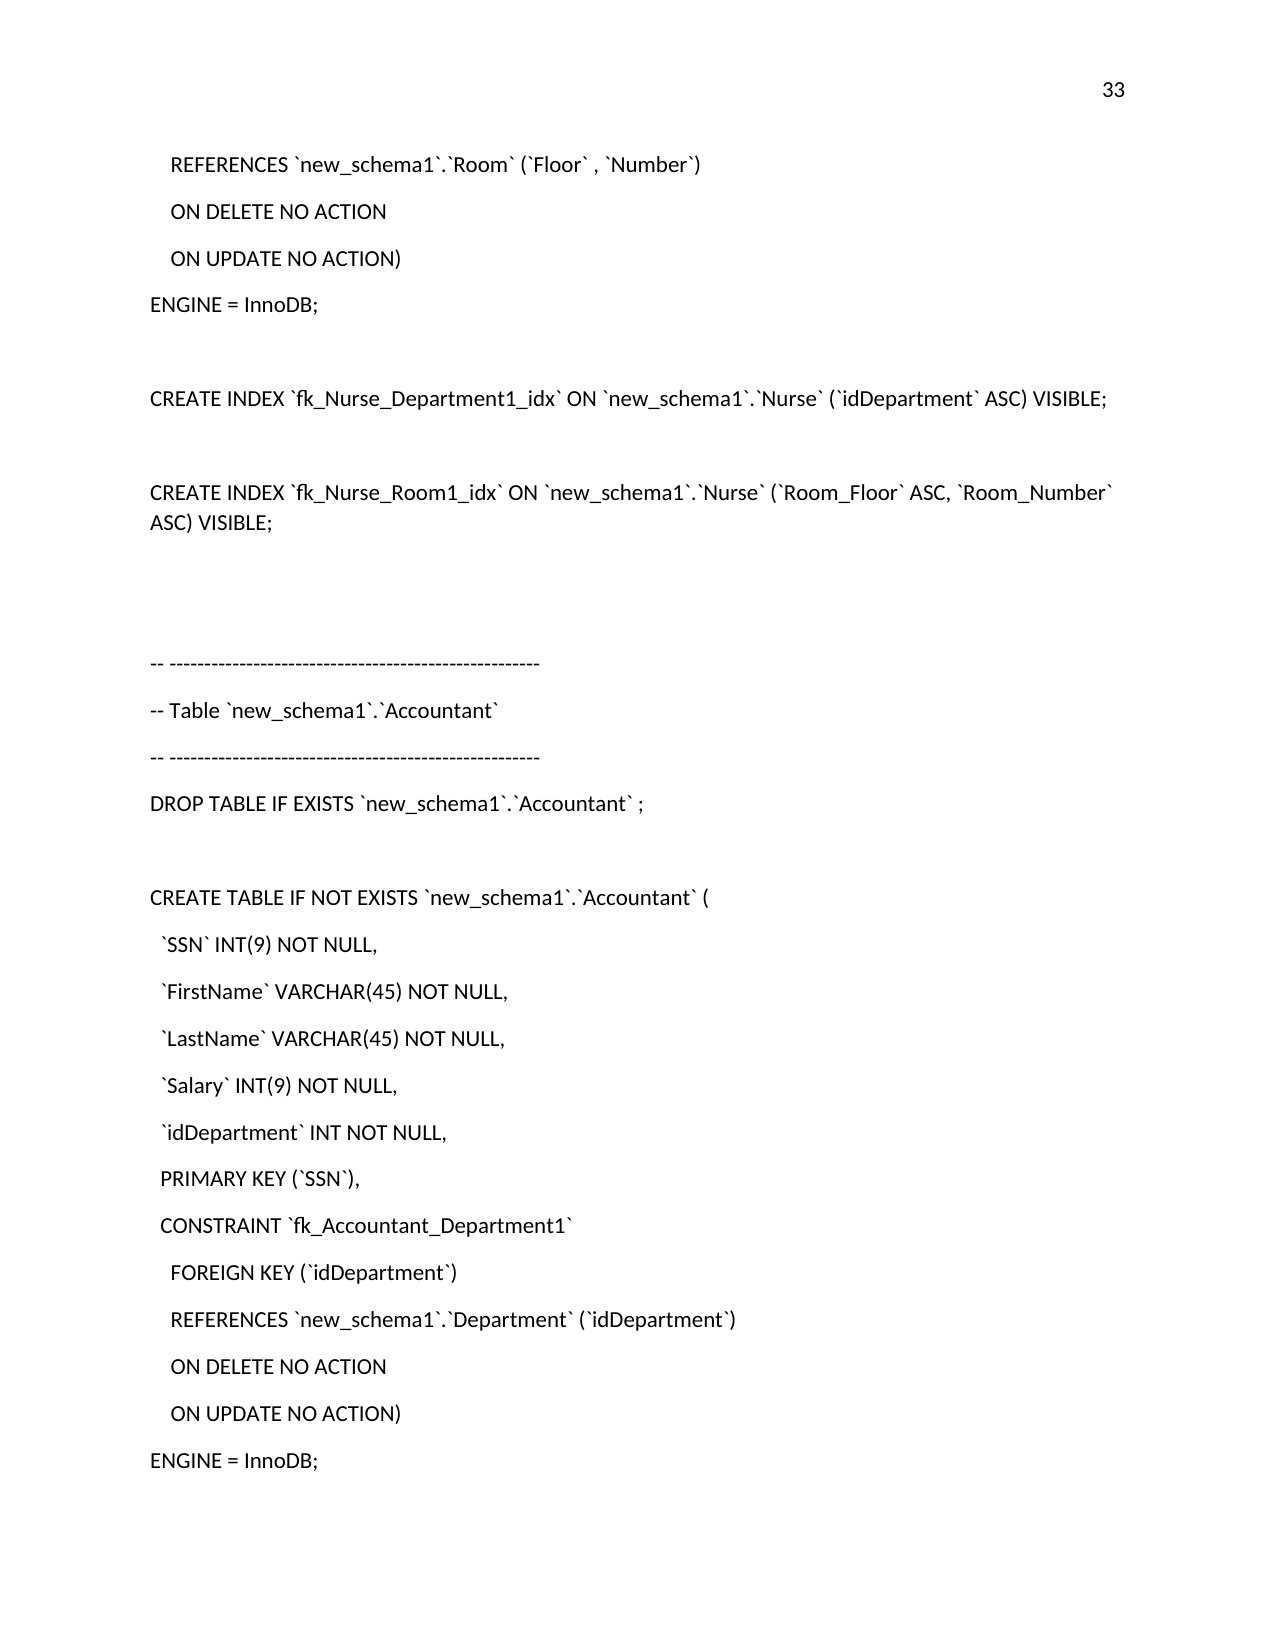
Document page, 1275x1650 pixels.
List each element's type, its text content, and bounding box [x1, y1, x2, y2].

text ON DELETE NO ACTION [150, 197, 1125, 225]
text FOREIGN KEY (`idDepartment`) [150, 1258, 1125, 1286]
text -- ----------------------------------------------------- [150, 649, 1125, 677]
text CREATE TABLE IF NOT EXISTS `new_schema1`.`Accountant` ( [150, 883, 1125, 911]
text ON UPDATE NO ACTION) [150, 1399, 1125, 1427]
text REFERENCES `new_schema1`.`Room` (`Floor` , `Number`) [150, 150, 1125, 178]
text ON DELETE NO ACTION [150, 1352, 1125, 1380]
text CREATE INDEX `fk_Nurse_Department1_idx` ON `new_schema1`.`Nurse` (`idDepartment` ASC) VISIBLE; [150, 384, 1125, 412]
text `idDepartment` INT NOT NULL, [150, 1118, 1125, 1146]
text ENGINE = InnoDB; [150, 291, 1125, 319]
text -- Table `new_schema1`.`Accountant` [150, 696, 1125, 724]
text CONSTRAINT `fk_Accountant_Department1` [150, 1211, 1125, 1239]
text `LastName` VARCHAR(45) NOT NULL, [150, 1024, 1125, 1052]
text `Salary` INT(9) NOT NULL, [150, 1071, 1125, 1099]
text CREATE INDEX `fk_Nurse_Room1_idx` ON `new_schema1`.`Nurse` (`Room_Floor` ASC, `Room_Number` ASC) VISIBLE; [150, 478, 1125, 536]
text ENGINE = InnoDB; [150, 1446, 1125, 1474]
text REFERENCES `new_schema1`.`Department` (`idDepartment`) [150, 1305, 1125, 1333]
text `FirstName` VARCHAR(45) NOT NULL, [150, 977, 1125, 1005]
text -- ----------------------------------------------------- [150, 743, 1125, 771]
text PRIMARY KEY (`SSN`), [150, 1164, 1125, 1193]
text `SSN` INT(9) NOT NULL, [150, 930, 1125, 958]
text ON UPDATE NO ACTION) [150, 244, 1125, 272]
text DROP TABLE IF EXISTS `new_schema1`.`Accountant` ; [150, 789, 1125, 818]
